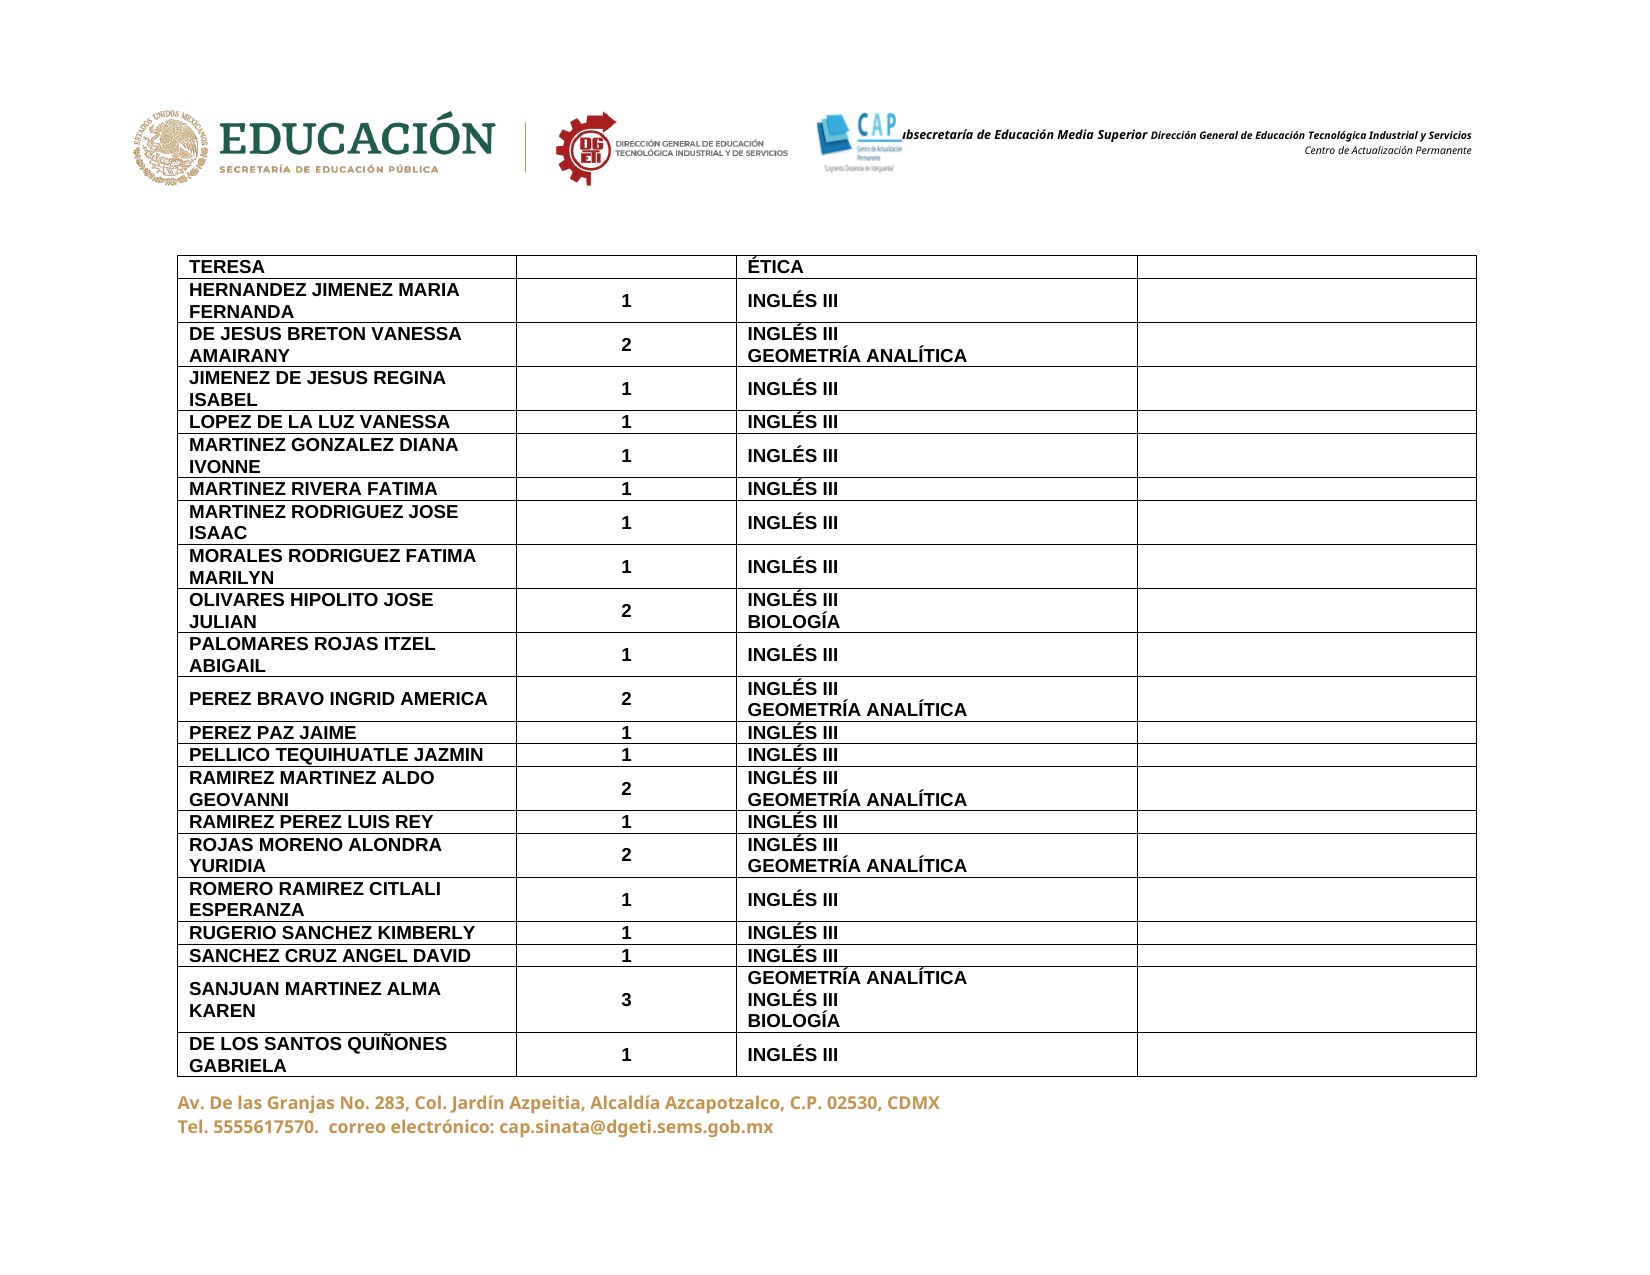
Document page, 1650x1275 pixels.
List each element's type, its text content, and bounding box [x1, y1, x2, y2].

table_cell MARTINEZ RIVERA FATIMA [178, 478, 516, 500]
picture [126, 106, 795, 193]
table_cell SANCHEZ CRUZ ANGEL DAVID [178, 945, 516, 966]
table_cell PALOMARES ROJAS ITZEL ABIGAIL [178, 633, 516, 676]
table_cell MARTINEZ RODRIGUEZ JOSE ISAAC [178, 501, 516, 544]
table_cell INGLÉS III [737, 279, 1137, 322]
table_cell 1 [517, 945, 736, 966]
table_cell INGLÉS III [737, 945, 1137, 966]
table_cell [1138, 811, 1476, 832]
table_cell 2 [517, 256, 736, 278]
table_cell INGLÉS III [737, 744, 1137, 766]
table_cell INGLÉS III [737, 478, 1137, 500]
table_cell [1138, 323, 1476, 366]
table_cell 1 [517, 411, 736, 433]
table_cell ROJAS MORENO ALONDRA YURIDIA [178, 834, 516, 877]
table_cell HERNANDEZ JIMENEZ MARIA FERNANDA [178, 279, 516, 322]
table_cell RUGERIO SANCHEZ KIMBERLY [178, 922, 516, 943]
table_cell INGLÉS III [737, 1033, 1137, 1076]
table_cell PEREZ PAZ JAIME [178, 722, 516, 743]
table_cell [1138, 767, 1476, 810]
table_cell GEOMETRÍA ANALÍTICA INGLÉS III BIOLOGÍA [737, 967, 1137, 1032]
table_cell [1138, 478, 1476, 500]
table_cell [1138, 1033, 1476, 1076]
table_cell [1138, 501, 1476, 544]
table_cell 1 [517, 545, 736, 588]
table_cell 1 [517, 478, 736, 500]
table_cell [1138, 367, 1476, 410]
table_cell [1138, 945, 1476, 966]
table_cell HERNANDEZ CAMPOS MARIA TERESA [178, 256, 516, 278]
table_cell [1138, 878, 1476, 921]
table_cell INGLÉS III GEOMETRÍA ANALÍTICA [737, 834, 1137, 877]
table_cell 1 [517, 922, 736, 943]
table_cell INGLÉS III GEOMETRÍA ANALÍTICA [737, 677, 1137, 721]
table_cell INGLÉS III GEOMETRÍA ANALÍTICA [737, 767, 1137, 810]
table_cell MARTINEZ GONZALEZ DIANA IVONNE [178, 434, 516, 477]
table_cell SANJUAN MARTINEZ ALMA KAREN [178, 967, 516, 1032]
table_cell [1138, 256, 1476, 278]
table_cell 2 [517, 589, 736, 632]
table_cell INGLÉS III [737, 411, 1137, 433]
table_cell INGLÉS III [737, 633, 1137, 676]
table_cell ROMERO RAMIREZ CITLALI ESPERANZA [178, 878, 516, 921]
table_cell OLIVARES HIPOLITO JOSE JULIAN [178, 589, 516, 632]
table_cell INGLÉS III GEOMETRÍA ANALÍTICA [737, 323, 1137, 366]
table_cell 2 [517, 323, 736, 366]
table_cell 1 [517, 878, 736, 921]
table_cell RAMIREZ MARTINEZ ALDO GEOVANNI [178, 767, 516, 810]
table_cell 1 [517, 434, 736, 477]
table_cell 2 [517, 767, 736, 810]
picture [814, 106, 902, 175]
table_cell [1138, 744, 1476, 766]
table_cell [1138, 434, 1476, 477]
table_cell 1 [517, 367, 736, 410]
table_cell INGLÉS III [737, 811, 1137, 832]
table_cell 3 [517, 967, 736, 1032]
table_cell [1138, 677, 1476, 721]
table_cell [1138, 722, 1476, 743]
table_cell 2 [517, 677, 736, 721]
table_cell INGLÉS III [737, 434, 1137, 477]
table_cell 1 [517, 722, 736, 743]
table_cell PELLICO TEQUIHUATLE JAZMIN [178, 744, 516, 766]
table_cell LOPEZ DE LA LUZ VANESSA [178, 411, 516, 433]
table_cell [1138, 589, 1476, 632]
table_cell PEREZ BRAVO INGRID AMERICA [178, 677, 516, 721]
table_cell [1138, 279, 1476, 322]
table_cell INGLÉS III ÉTICA [737, 256, 1137, 278]
table_cell INGLÉS III BIOLOGÍA [737, 589, 1137, 632]
table_cell [1138, 922, 1476, 943]
table_cell 2 [517, 834, 736, 877]
table_cell 1 [517, 1033, 736, 1076]
table_cell 1 [517, 279, 736, 322]
table_cell 1 [517, 811, 736, 832]
table_cell INGLÉS III [737, 545, 1137, 588]
table_cell [1138, 411, 1476, 433]
table_cell INGLÉS III [737, 722, 1137, 743]
table_cell [1138, 834, 1476, 877]
table_cell RAMIREZ PEREZ LUIS REY [178, 811, 516, 832]
table_cell 1 [517, 744, 736, 766]
table_cell INGLÉS III [737, 367, 1137, 410]
table_cell [1138, 633, 1476, 676]
table_cell DE JESUS BRETON VANESSA AMAIRANY [178, 323, 516, 366]
table_cell JIMENEZ DE JESUS REGINA ISABEL [178, 367, 516, 410]
table_cell 1 [517, 633, 736, 676]
table_cell MORALES RODRIGUEZ FATIMA MARILYN [178, 545, 516, 588]
table_cell 1 [517, 501, 736, 544]
table_cell INGLÉS III [737, 878, 1137, 921]
table_cell INGLÉS III [737, 501, 1137, 544]
table_cell INGLÉS III [737, 922, 1137, 943]
table_cell [1138, 967, 1476, 1032]
table_cell DE LOS SANTOS QUIÑONES GABRIELA [178, 1033, 516, 1076]
table_cell [1138, 545, 1476, 588]
